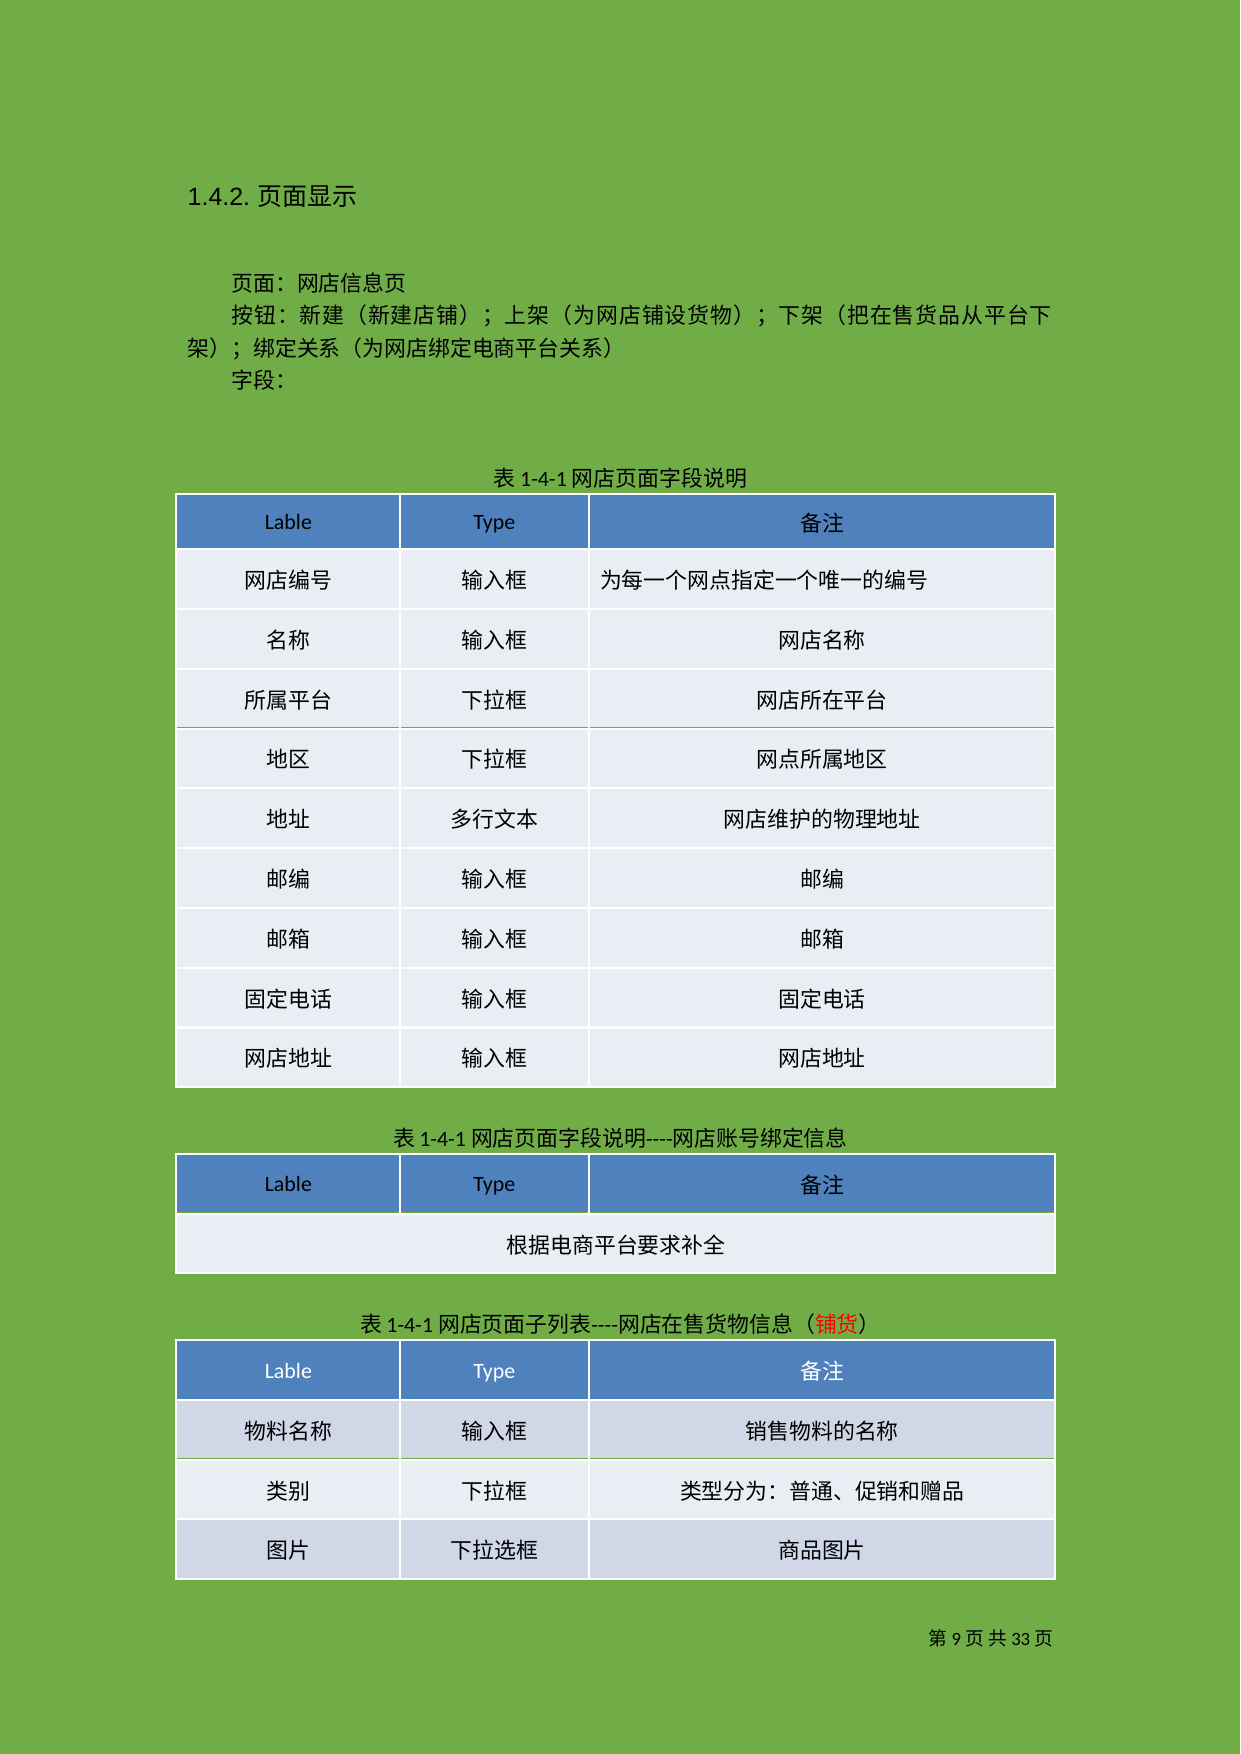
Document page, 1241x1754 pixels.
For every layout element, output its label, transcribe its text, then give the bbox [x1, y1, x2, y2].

table_cell 下拉选框 [401, 1520, 588, 1578]
table_cell 多行文本 [401, 789, 588, 847]
table_cell 输入框 [401, 849, 588, 907]
table_cell 输入框 [401, 969, 588, 1026]
table_cell 下拉框 [401, 730, 588, 787]
table_cell 下拉框 [401, 670, 588, 727]
table_cell 类别 [177, 1461, 399, 1518]
table_cell 邮编 [177, 849, 399, 907]
table_header 备注 [590, 495, 1054, 548]
text 按钮：新建（新建店铺）；上架（为网店铺设货物）；下架（把在售货品从平台下架）；绑定关系（为网店绑定电商平台关系） [187, 298, 1053, 363]
table_header Lable [177, 495, 399, 548]
table_header 备注 [590, 1341, 1054, 1399]
table_header Type [401, 1341, 588, 1399]
table_header 备注 [590, 1155, 1054, 1212]
table_cell 输入框 [401, 1401, 588, 1458]
table_cell 根据电商平台要求补全 [177, 1215, 1054, 1272]
table_cell 邮箱 [177, 909, 399, 967]
text 表1-4-1 网店页面字段说明 [187, 461, 1053, 493]
table_header Lable [177, 1155, 399, 1212]
table_cell 地址 [177, 789, 399, 847]
text 表1-4-1 网店页面字段说明----网店账号绑定信息 [187, 1121, 1053, 1153]
table_cell 网店地址 [177, 1029, 399, 1086]
table_cell 输入框 [401, 1029, 588, 1086]
table_cell 网店名称 [590, 610, 1054, 668]
table_cell 类型分为：普通、促销和赠品 [590, 1461, 1054, 1518]
table_cell 名称 [177, 610, 399, 668]
table_cell 网店所在平台 [590, 670, 1054, 727]
table_cell 网店编号 [177, 550, 399, 608]
table_cell 物料名称 [177, 1401, 399, 1458]
table_cell 固定电话 [177, 969, 399, 1026]
text 表1-4-1 网店页面子列表----网店在售货物信息（铺货） [187, 1307, 1053, 1339]
table_cell 邮箱 [590, 909, 1054, 967]
table_cell 邮编 [590, 849, 1054, 907]
table_cell 输入框 [401, 610, 588, 668]
table_cell 输入框 [401, 909, 588, 967]
text 1.4.2. 页面显示 [187, 162, 1053, 227]
text 字段： [187, 363, 1053, 396]
text 页面：网店信息页 [187, 266, 1053, 298]
table_cell 所属平台 [177, 670, 399, 727]
table_cell 商品图片 [590, 1520, 1054, 1578]
table_cell 网店地址 [590, 1029, 1054, 1086]
table_cell 网店维护的物理地址 [590, 789, 1054, 847]
table_cell 输入框 [401, 550, 588, 608]
table_header Type [401, 1155, 588, 1212]
table_header Lable [177, 1341, 399, 1399]
table_cell 为每一个网点指定一个唯一的编号 [590, 550, 1054, 608]
table_cell 网点所属地区 [590, 730, 1054, 787]
table_cell 销售物料的名称 [590, 1401, 1054, 1458]
table_header Type [401, 495, 588, 548]
table_cell 下拉框 [401, 1461, 588, 1518]
table_cell 固定电话 [590, 969, 1054, 1026]
table_cell 图片 [177, 1520, 399, 1578]
table_cell 地区 [177, 730, 399, 787]
